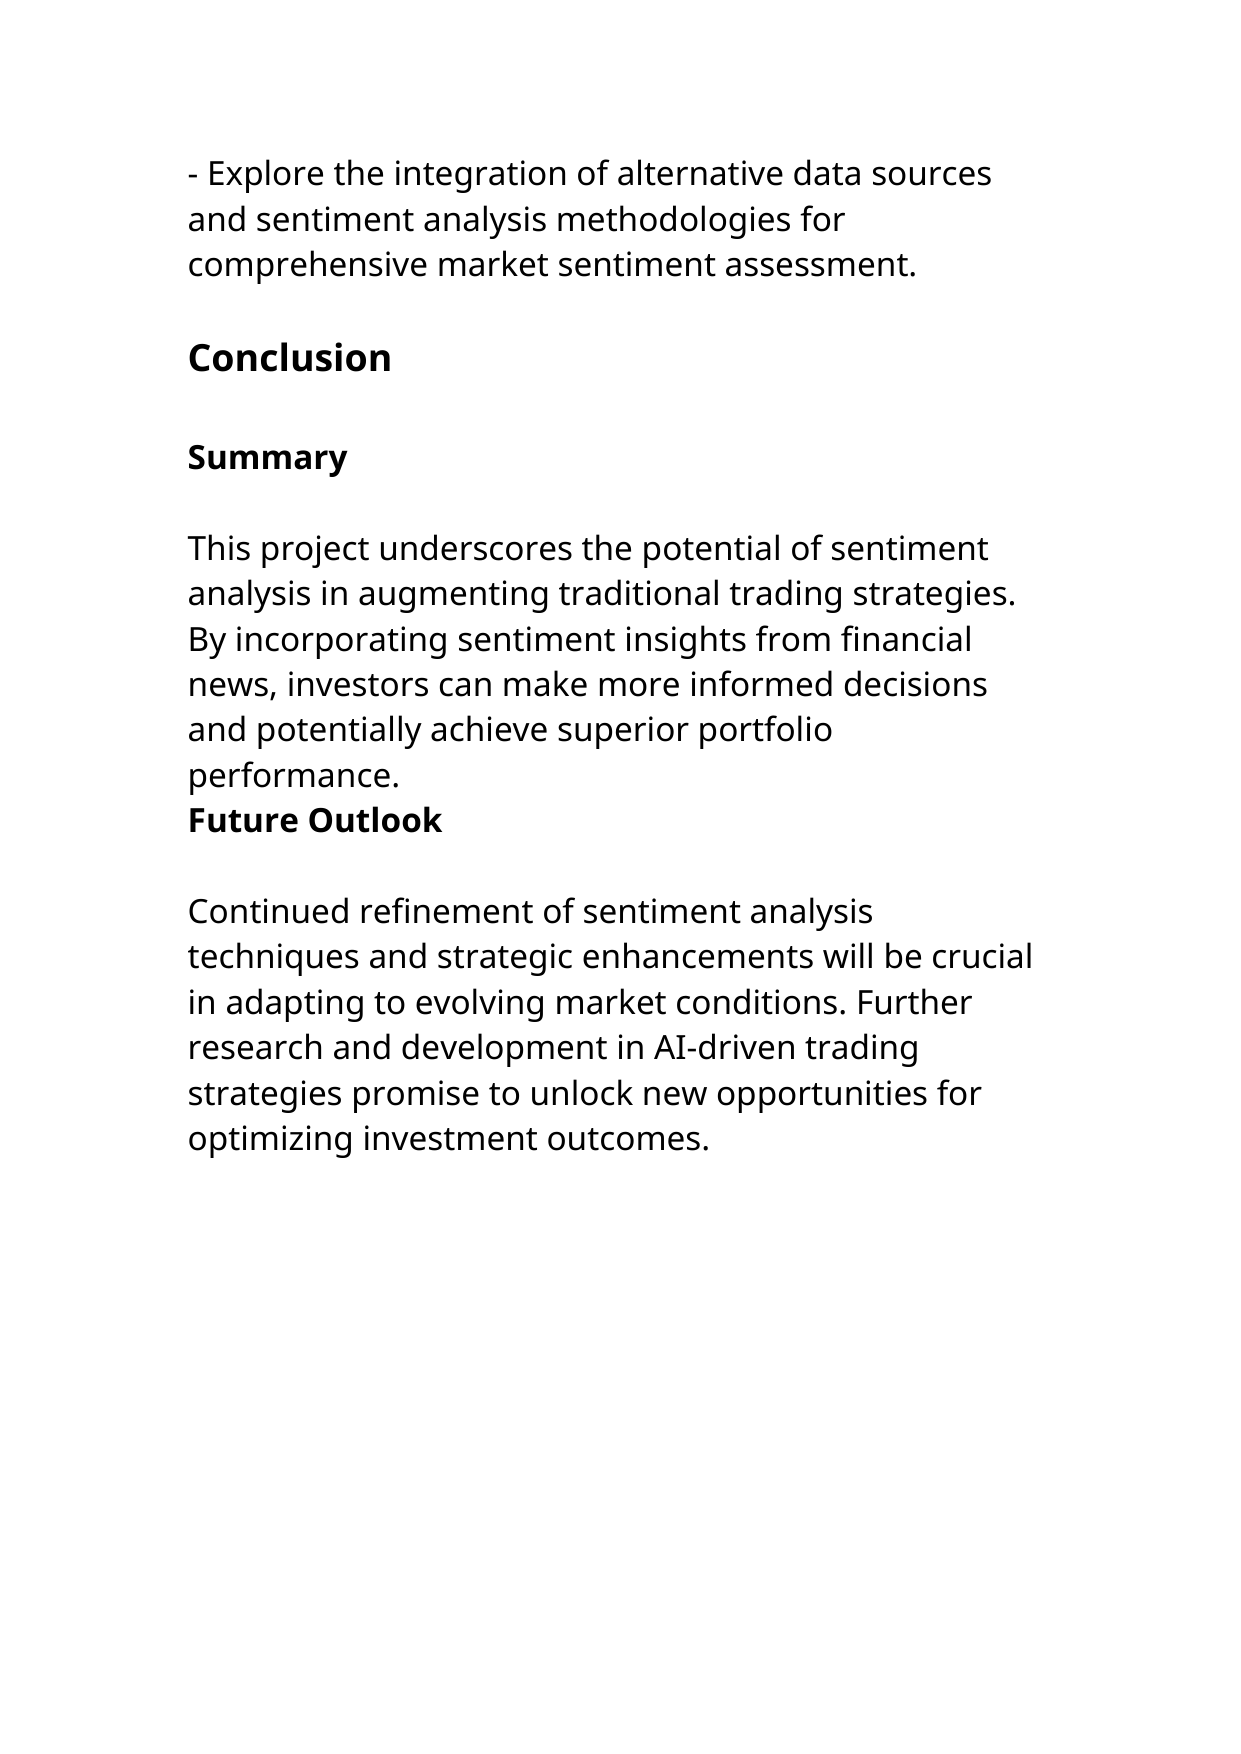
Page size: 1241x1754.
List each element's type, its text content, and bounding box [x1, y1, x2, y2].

text This project underscores the potential of sentiment analysis in augmenting traditional trading strategies. By incorporating sentiment insights from financial news, investors can make more informed decisions and potentially achieve superior portfolio performance. [187, 524, 1053, 797]
text Continued refinement of sentiment analysis techniques and strategic enhancements will be crucial in adapting to evolving market conditions. Further research and development in AI-driven trading strategies promise to unlock new opportunities for optimizing investment outcomes. [187, 888, 1053, 1160]
text Future Outlook [187, 797, 1053, 842]
text Conclusion [187, 332, 1053, 383]
text - Explore the integration of alternative data sources and sentiment analysis methodologies for comprehensive market sentiment assessment. [187, 150, 1053, 286]
text Summary [187, 434, 1053, 479]
